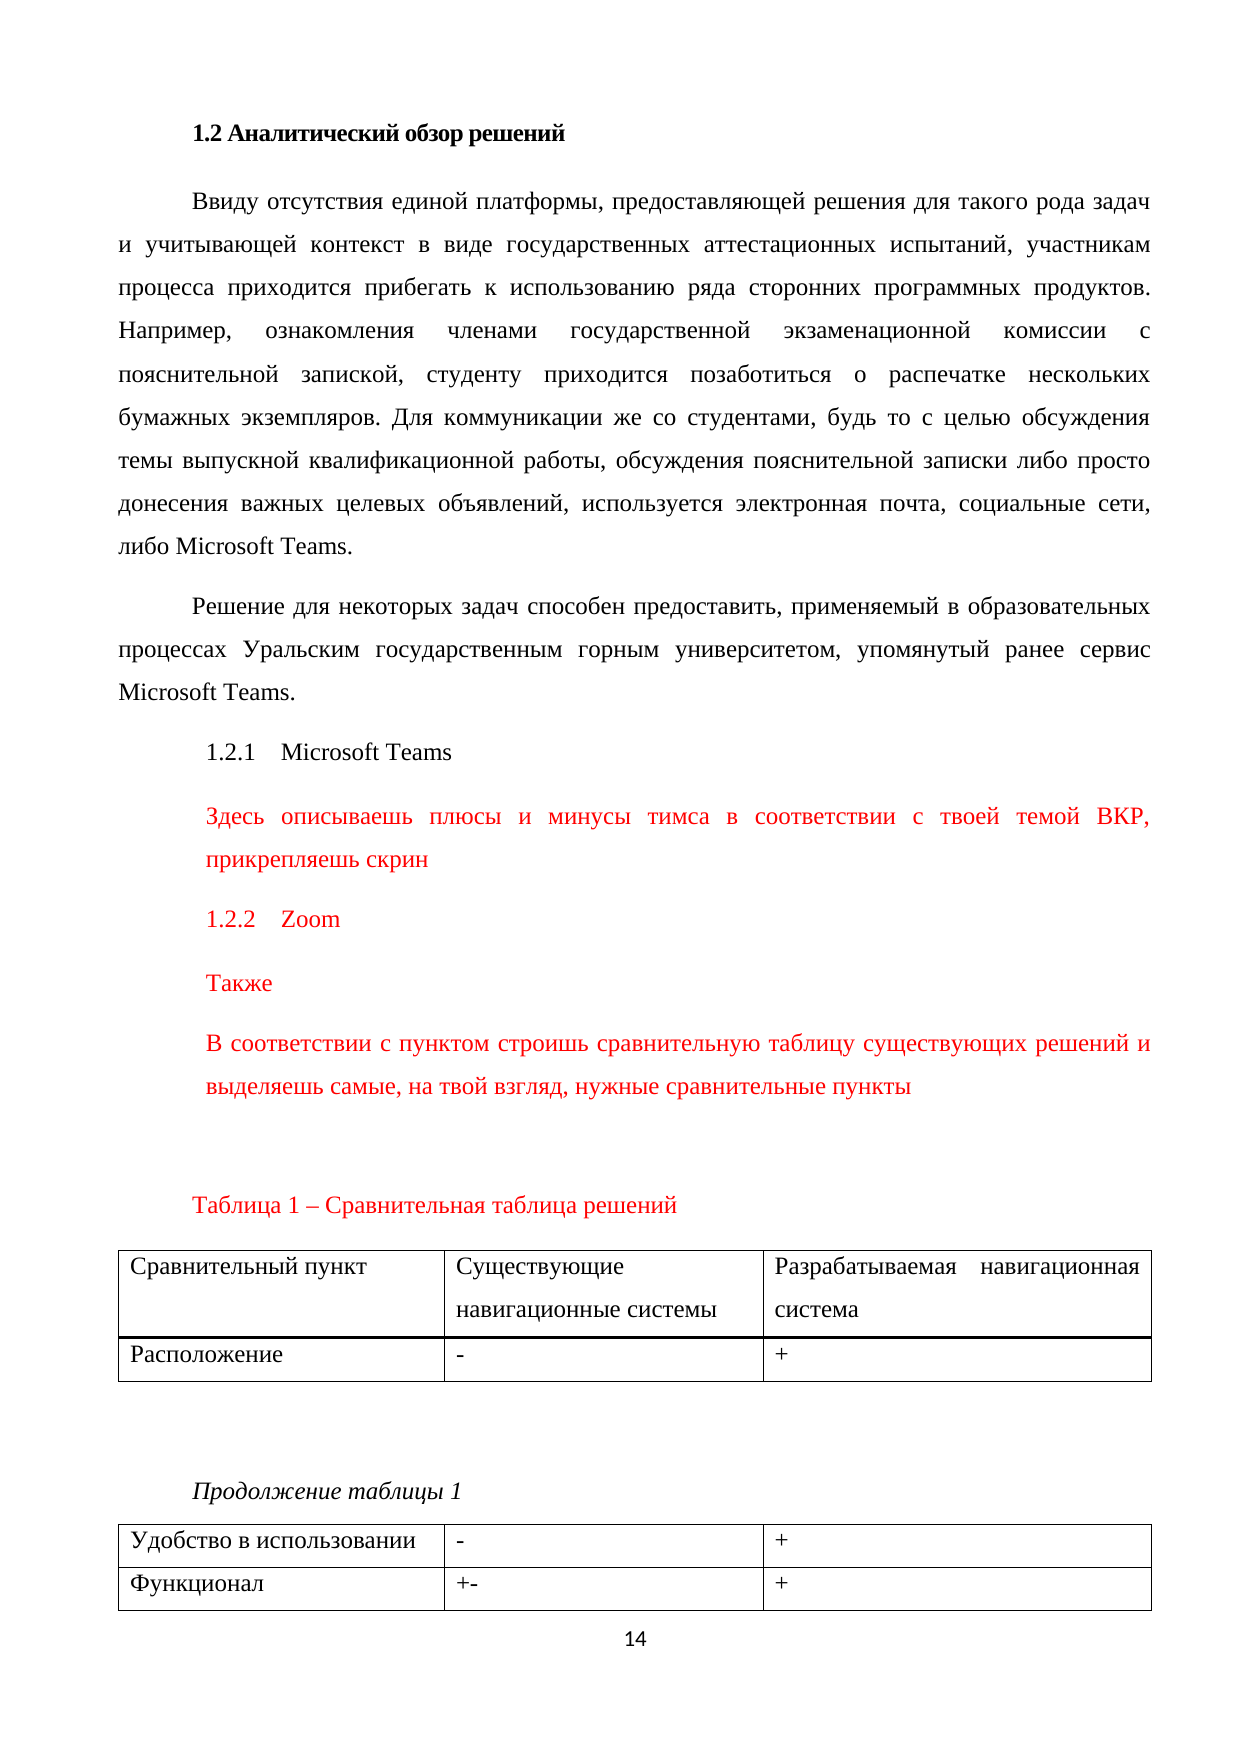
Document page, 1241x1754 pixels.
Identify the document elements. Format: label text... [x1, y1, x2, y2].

table_cell +- [445, 1568, 763, 1609]
table_header - [445, 1525, 763, 1567]
text 1.2 Аналитический обзор решений [118, 118, 1152, 147]
table_header Сравнительный пункт [119, 1251, 444, 1336]
text Ввиду отсутствия единой платформы, предоставляющей решения для такого рода задач и учитывающей контекст в виде государственных аттестационных испытаний, участникам процесса приходится прибегать к использованию ряда сторонних программных продуктов. Например, ознакомления членами государственной экзаменационной комиссии с пояснительной запиской, студенту приходится позаботиться о распечатке нескольких бумажных экземпляров. Для коммуникации же со студентами, будь то с целью обсуждения темы выпускной квалификационной работы, обсуждения пояснительной записки либо просто донесения важных целевых объявлений, используется электронная почта, социальные сети, либо Microsoft Teams. [118, 186, 1152, 560]
text Таблица 1 – Сравнительная таблица решений [118, 1190, 1152, 1219]
list Zoom [206, 904, 1152, 933]
table_header Разрабатываемая навигационная система [764, 1251, 1151, 1336]
text Также [206, 968, 1152, 997]
table_cell Расположение [119, 1339, 444, 1381]
text Здесь описываешь плюсы и минусы тимса в соответствии с твоей темой ВКР, прикрепляешь скрин [206, 801, 1152, 873]
text Решение для некоторых задач способен предоставить, применяемый в образовательных процессах Уральским государственным горным университетом, упомянутый ранее сервис Microsoft Teams. [118, 591, 1152, 706]
table_cell - [445, 1339, 763, 1381]
table_header Удобство в использовании [119, 1525, 444, 1567]
table_cell + [764, 1339, 1151, 1381]
text В соответствии с пунктом строишь сравнительную таблицу существующих решений и выделяешь самые, на твой взгляд, нужные сравнительные пункты [206, 1028, 1152, 1099]
table_cell + [764, 1568, 1151, 1609]
list Microsoft Teams [206, 737, 1152, 766]
table_header + [764, 1525, 1151, 1567]
text Продолжение таблицы 1 [192, 1476, 1152, 1505]
table_cell Функционал [119, 1568, 444, 1609]
table_header Существующие навигационные системы [445, 1251, 763, 1336]
